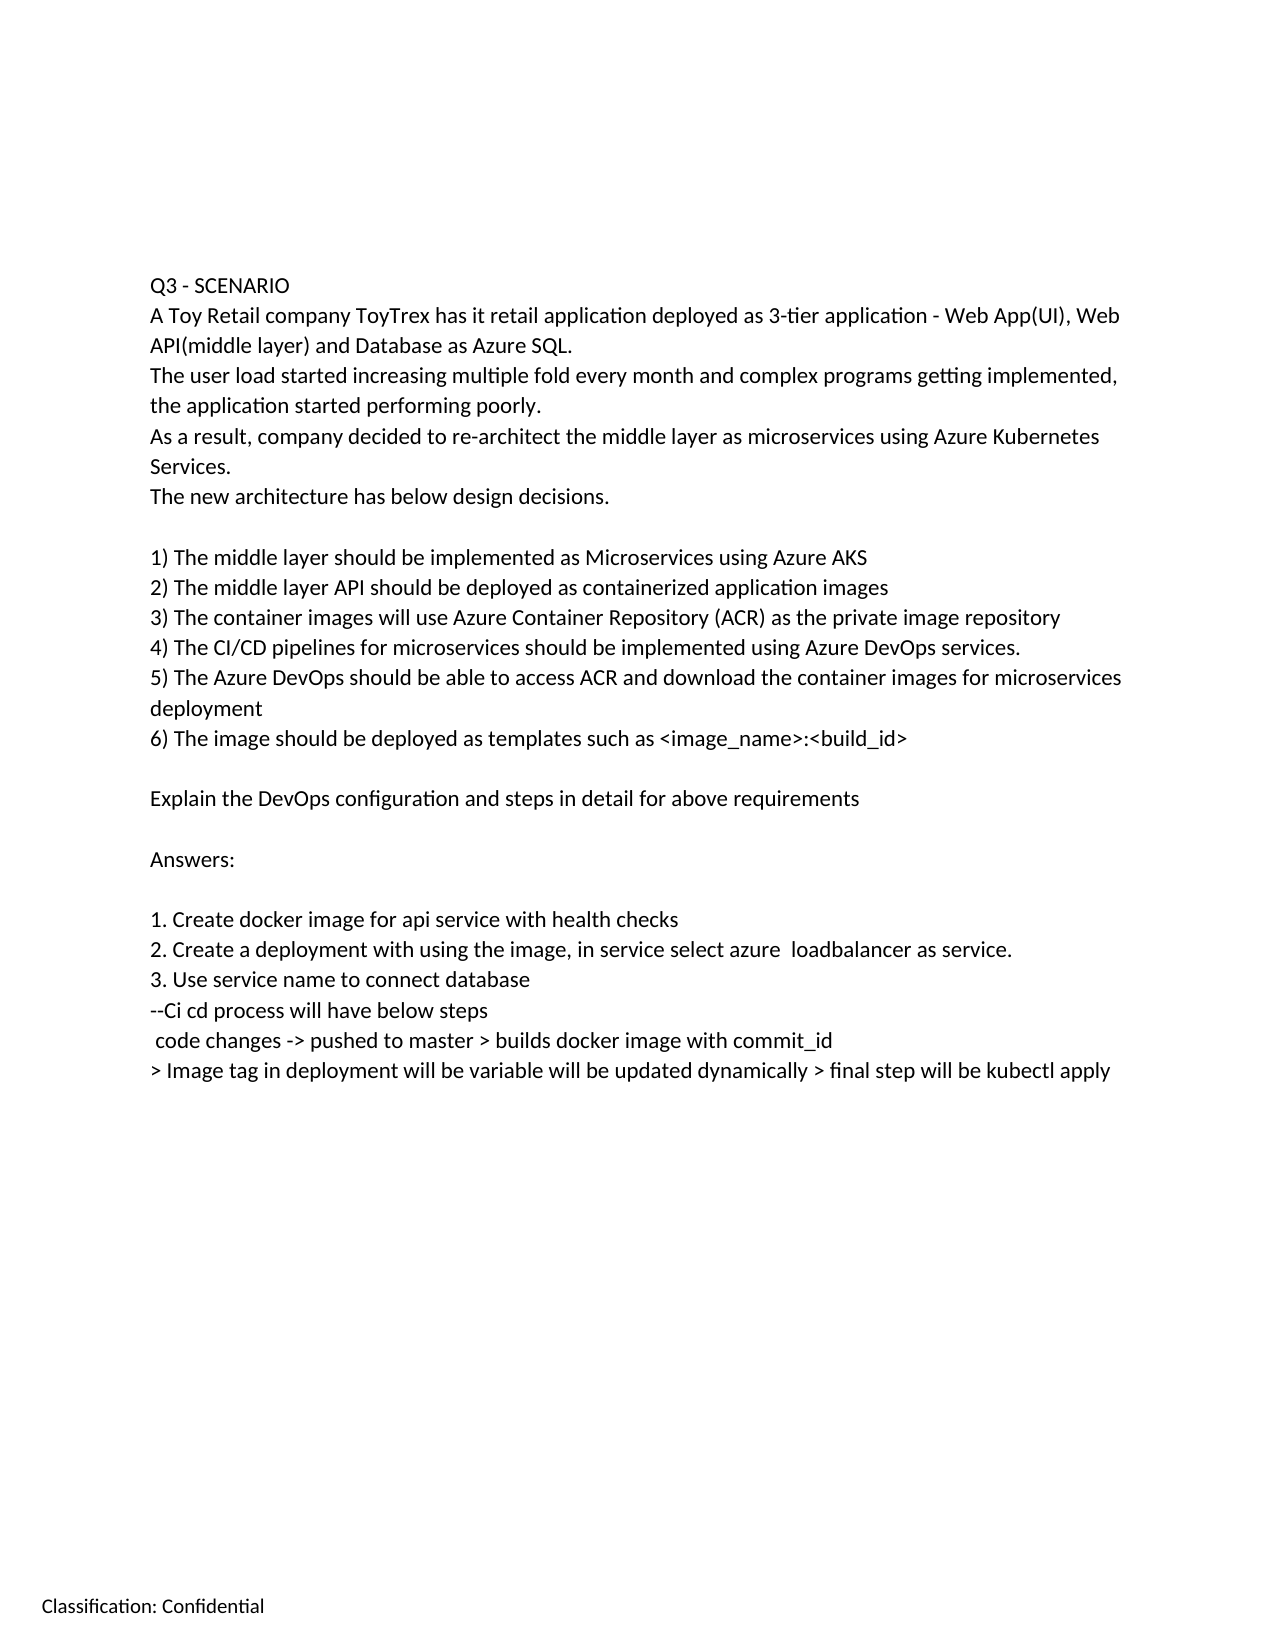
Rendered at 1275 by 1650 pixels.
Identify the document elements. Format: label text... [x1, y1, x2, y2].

text 2) The middle layer API should be deployed as containerized application images [150, 573, 1125, 601]
text Explain the DevOps configuration and steps in detail for above requirements [150, 784, 1125, 812]
text 6) The image should be deployed as templates such as <image_name>:<build_id> [150, 724, 1125, 752]
text Q3 - SCENARIO [150, 271, 1125, 299]
text As a result, company decided to re-architect the middle layer as microservices using Azure Kubernetes Services. [150, 422, 1125, 480]
text The user load started increasing multiple fold every month and complex programs getting implemented, the application started performing poorly. [150, 361, 1125, 420]
text Answers: [150, 845, 1125, 873]
text A Toy Retail company ToyTrex has it retail application deployed as 3-tier application - Web App(UI), Web API(middle layer) and Database as Azure SQL. [150, 301, 1125, 359]
text 1) The middle layer should be implemented as Microservices using Azure AKS [150, 543, 1125, 571]
text 1. Create docker image for api service with health checks 2. Create a deployment with using the image, in service select azure loadbalancer as service. 3. Use service name to connect database --Ci cd process will have below steps code changes -> pushed to master > builds docker image with commit_id > Image tag in deployment will be variable will be updated dynamically > final step will be kubectl apply [150, 905, 1125, 1084]
text 4) The CI/CD pipelines for microservices should be implemented using Azure DevOps services. [150, 633, 1125, 661]
text 3) The container images will use Azure Container Repository (ACR) as the private image repository [150, 603, 1125, 631]
text The new architecture has below design decisions. [150, 482, 1125, 510]
text 5) The Azure DevOps should be able to access ACR and download the container images for microservices deployment [150, 663, 1125, 722]
